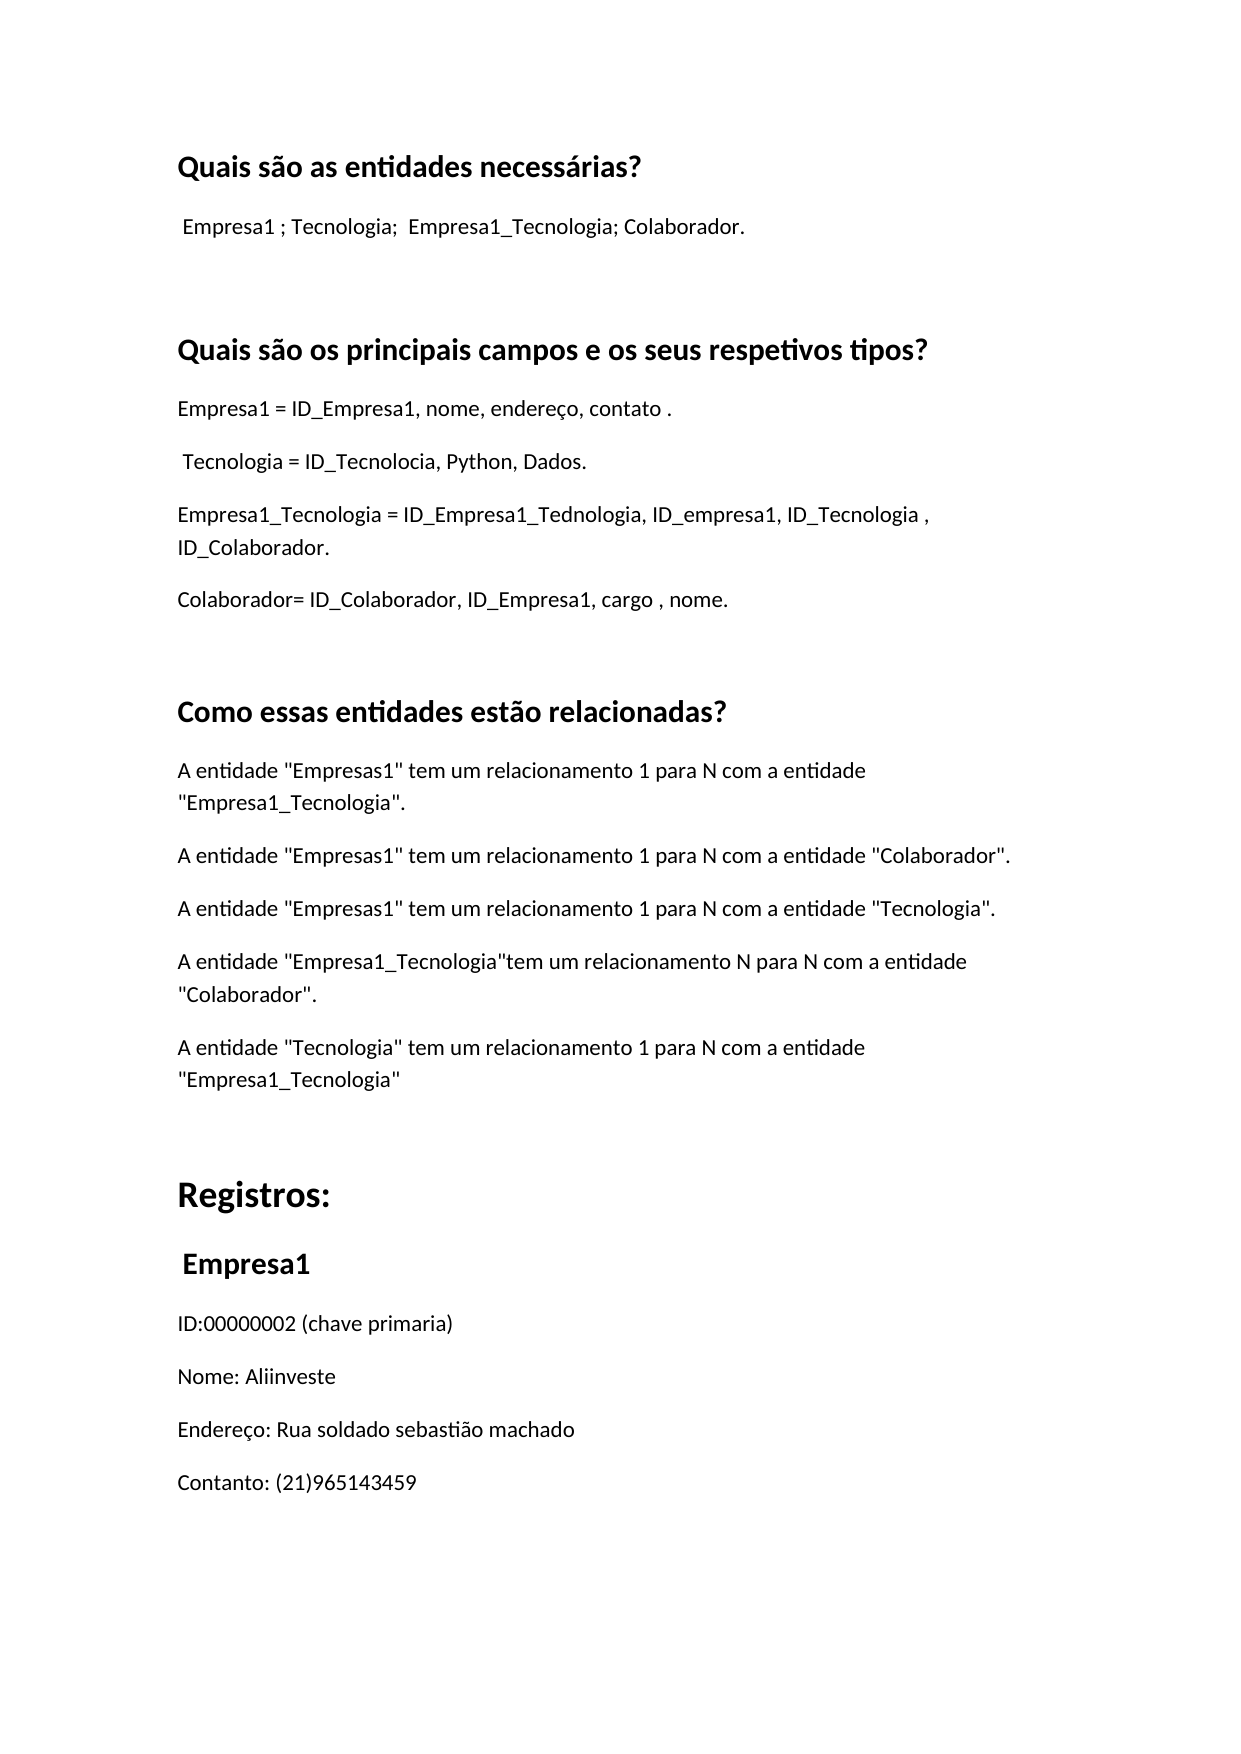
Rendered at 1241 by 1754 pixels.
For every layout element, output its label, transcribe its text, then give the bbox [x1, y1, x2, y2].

text Empresa1_Tecnologia = ID_Empresa1_Tednologia, ID_empresa1, ID_Tecnologia , ID_Colaborador. [177, 500, 1063, 561]
text A entidade "Tecnologia" tem um relacionamento 1 para N com a entidade "Empresa1_Tecnologia" [177, 1033, 1063, 1093]
text A entidade "Empresa1_Tecnologia"tem um relacionamento N para N com a entidade "Colaborador". [177, 947, 1063, 1008]
text A entidade "Empresas1" tem um relacionamento 1 para N com a entidade "Colaborador". [177, 841, 1063, 869]
text Colaborador= ID_Colaborador, ID_Empresa1, cargo , nome. [177, 586, 1063, 614]
text Contanto: (21)965143459 [177, 1468, 1063, 1496]
text ID:00000002 (chave primaria) [177, 1309, 1063, 1337]
text A entidade "Empresas1" tem um relacionamento 1 para N com a entidade "Tecnologia". [177, 894, 1063, 922]
text Empresa1 ; Tecnologia; Empresa1_Tecnologia; Colaborador. [177, 212, 1063, 240]
text Endereço: Rua soldado sebastião machado [177, 1415, 1063, 1443]
text Nome: Aliinveste [177, 1362, 1063, 1390]
text Empresa1 [177, 1244, 1063, 1283]
text Empresa1 = ID_Empresa1, nome, endereço, contato . [177, 394, 1063, 422]
text Quais são as entidades necessárias? [177, 148, 1063, 186]
text Registros: [177, 1171, 1063, 1217]
text A entidade "Empresas1" tem um relacionamento 1 para N com a entidade "Empresa1_Tecnologia". [177, 756, 1063, 816]
text Como essas entidades estão relacionadas? [177, 692, 1063, 730]
text Quais são os principais campos e os seus respetivos tipos? [177, 330, 1063, 368]
text Tecnologia = ID_Tecnolocia, Python, Dados. [177, 447, 1063, 475]
